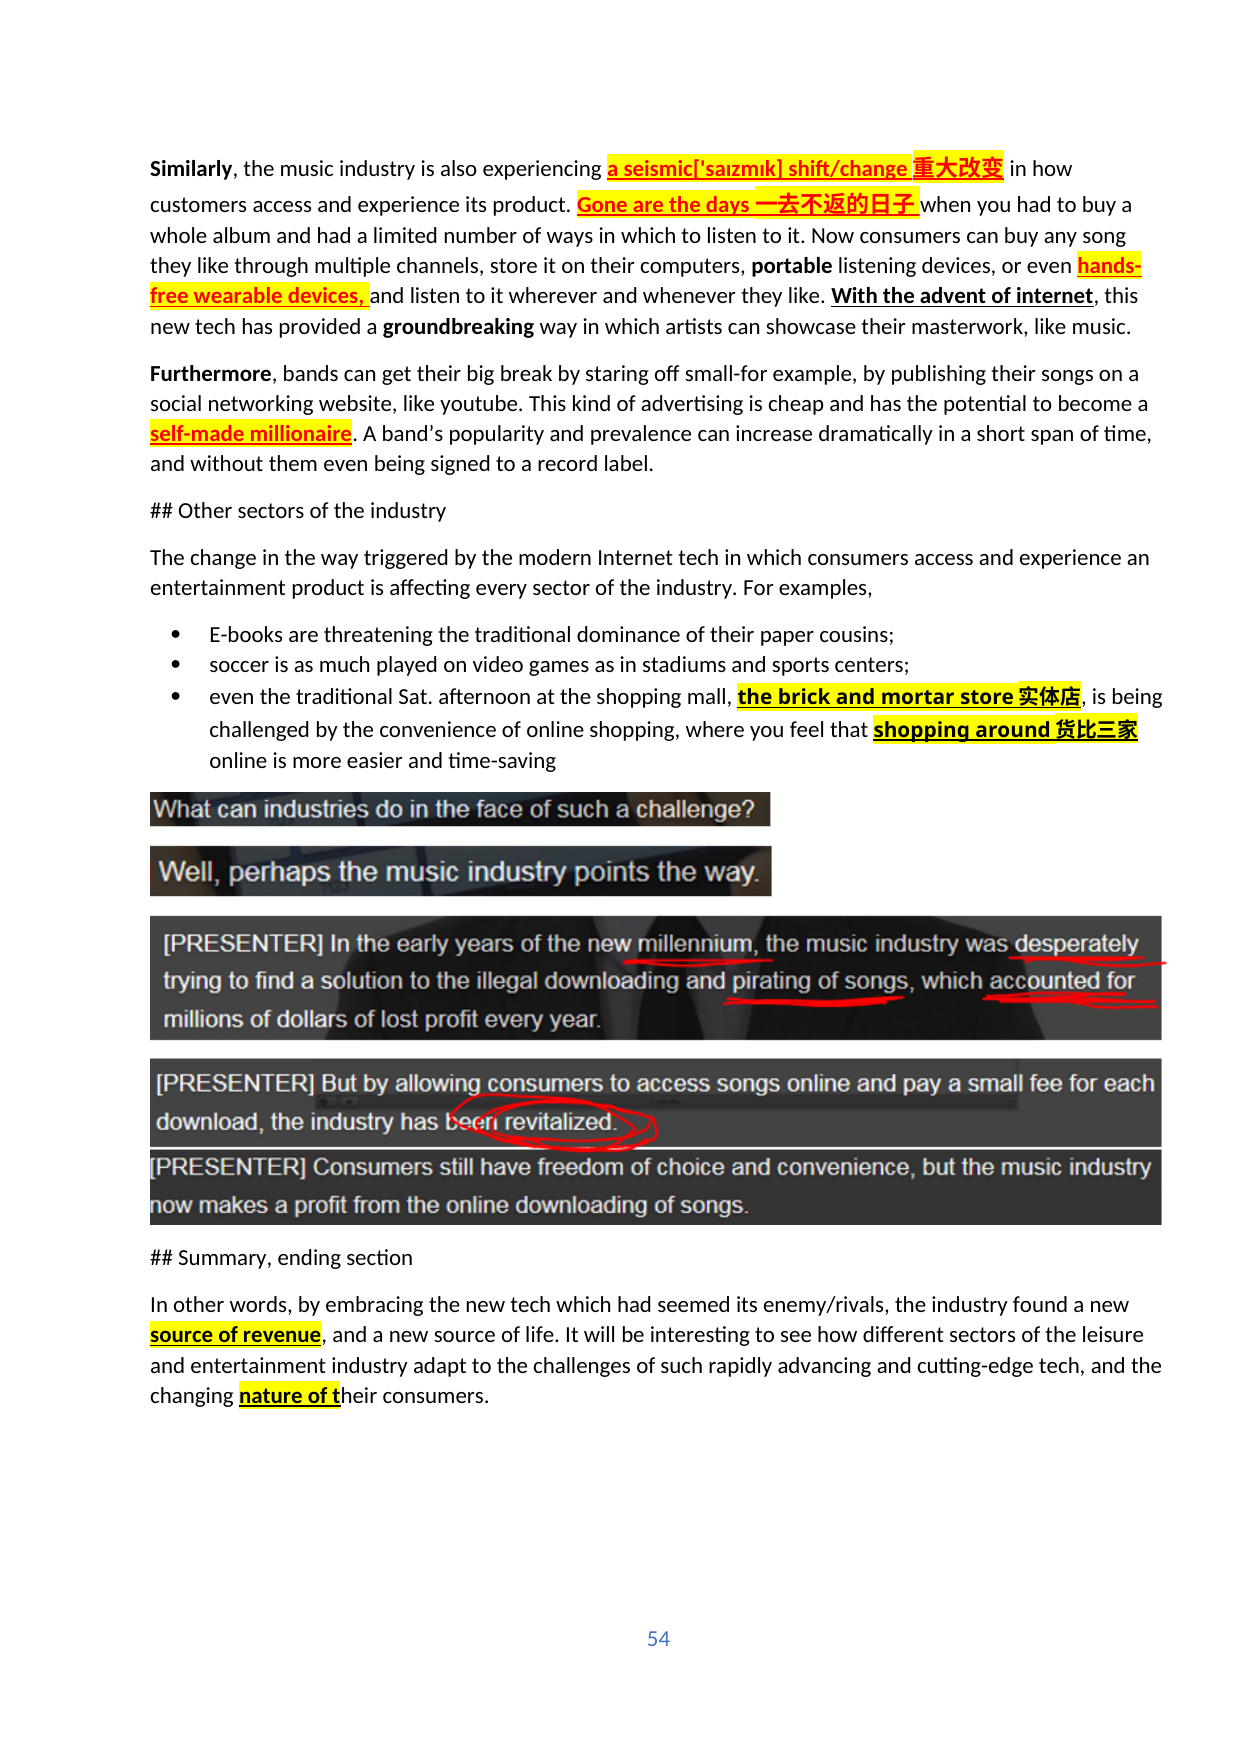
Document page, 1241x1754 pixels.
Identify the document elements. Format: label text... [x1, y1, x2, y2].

text ## Summary, ending section [150, 1243, 1167, 1271]
list E-books are threatening the traditional dominance of their paper cousins; [172, 620, 1167, 648]
text In other words, by embracing the new tech which had seemed its enemy/rivals, the industry found a new source of revenue, and a new source of life. It will be interesting to see how different sectors of the leisure and entertainment industry adapt to the challenges of such rapidly advancing and cutting-edge tech, and the changing nature of their consumers. [150, 1290, 1167, 1409]
list soccer is as much played on video games as in stadiums and sports centers; [172, 650, 1167, 678]
text Furthermore, bands can get their big break by staring off small-for example, by publishing their songs on a social networking website, like youtube. This kind of advertising is cheap and has the potential to become a self-made millionaire. A band’s popularity and prevalence can increase dramatically in a short span of time, and without them even being signed to a record label. [150, 359, 1167, 477]
list even the traditional Sat. afternoon at the shopping mall, the brick and mortar store实体店, is being challenged by the convenience of online shopping, where you feel that shopping around货比三家 online is more easier and time-saving [172, 681, 1167, 774]
picture [150, 792, 1167, 1225]
text ## Other sectors of the industry [150, 496, 1167, 524]
text Similarly, the music industry is also experiencing a seismic['saɪzmɪk] shift/change重大改变 in how customers access and experience its product. Gone are the days 一去不返的日子when you had to buy a whole album and had a limited number of ways in which to listen to it. Now consumers can buy any song they like through multiple channels, store it on their computers, portable listening devices, or even hands-free wearable devices, and listen to it wherever and whenever they like. With the advent of internet, this new tech has provided a groundbreaking way in which artists can showcase their masterwork, like music. [150, 150, 1167, 340]
text The change in the way triggered by the modern Internet tech in which consumers access and experience an entertainment product is affecting every sector of the industry. For examples, [150, 543, 1167, 601]
